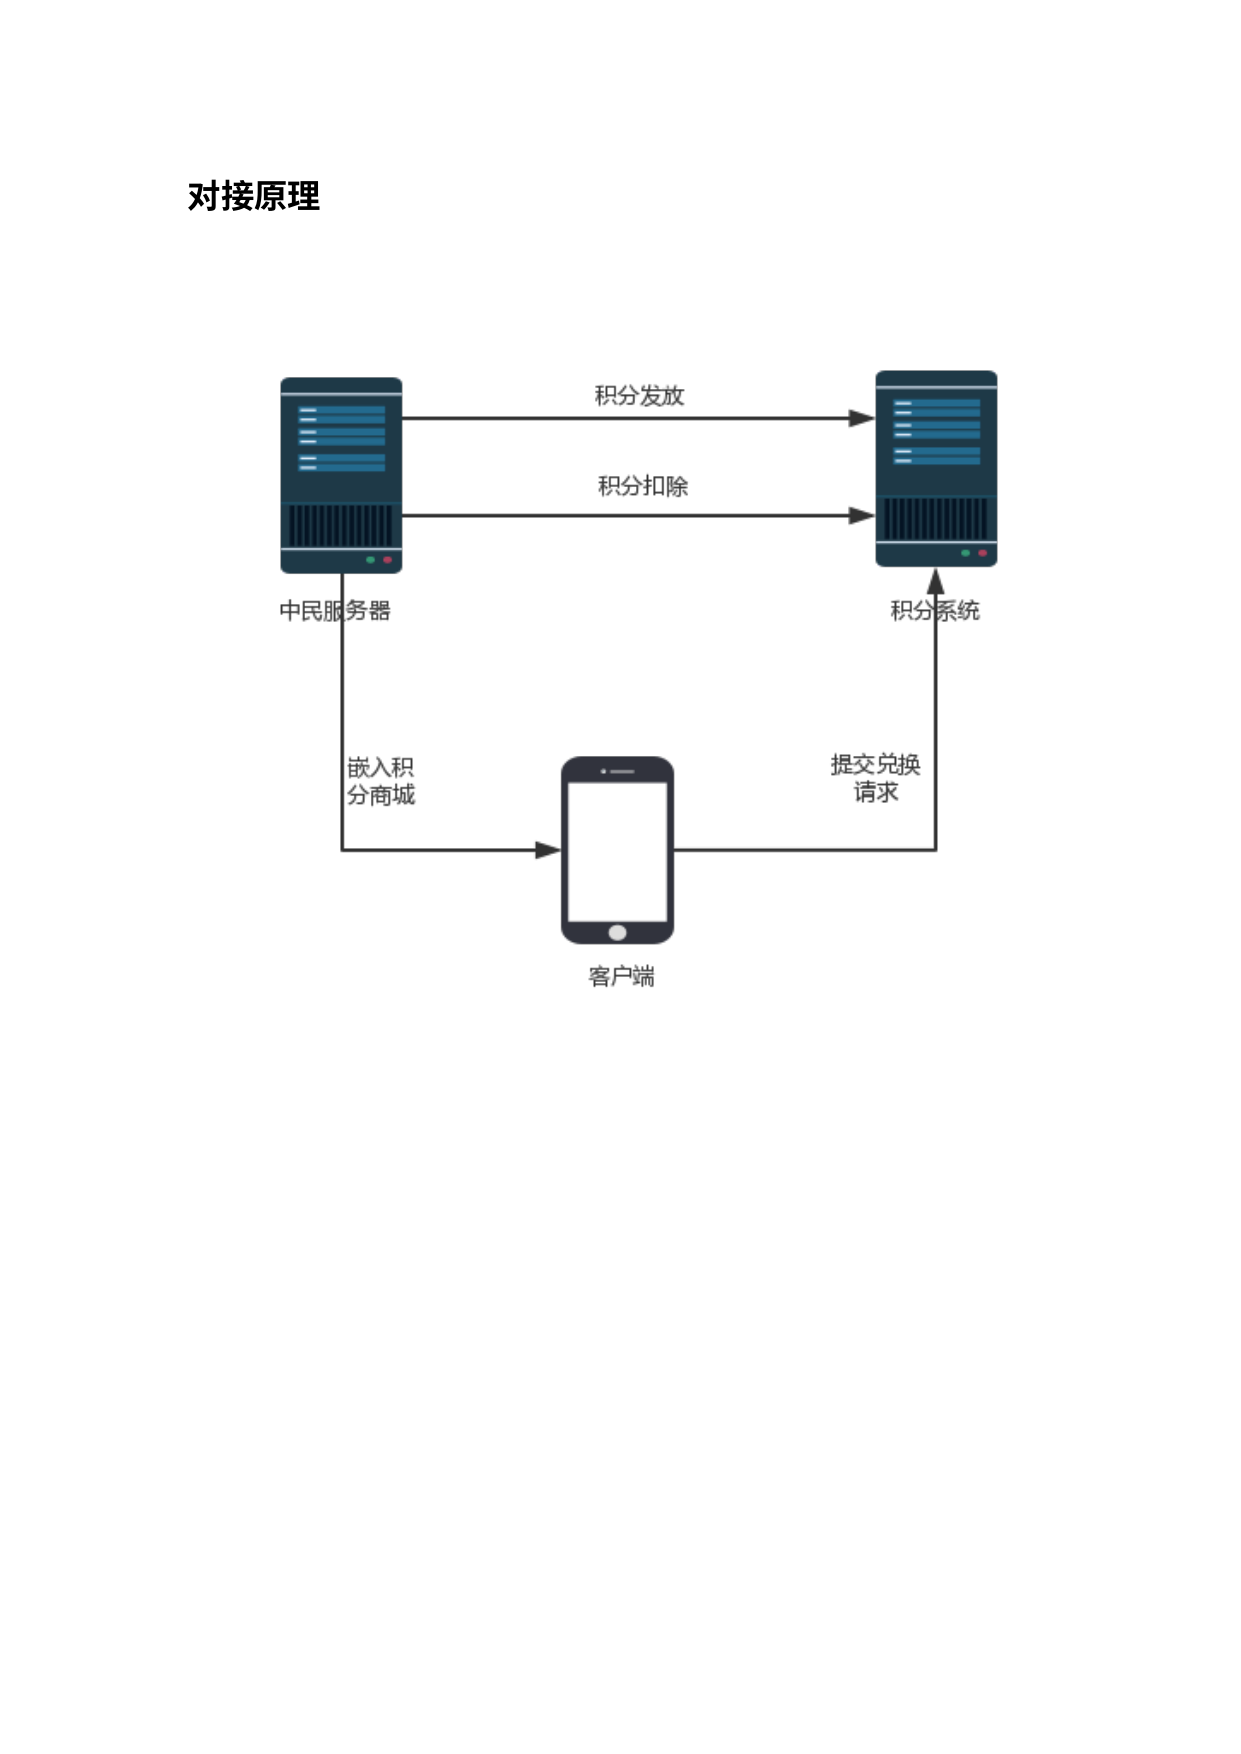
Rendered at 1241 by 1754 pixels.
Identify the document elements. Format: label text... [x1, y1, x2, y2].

picture [187, 289, 1054, 1052]
subtitle 对接原理 [187, 162, 1053, 227]
